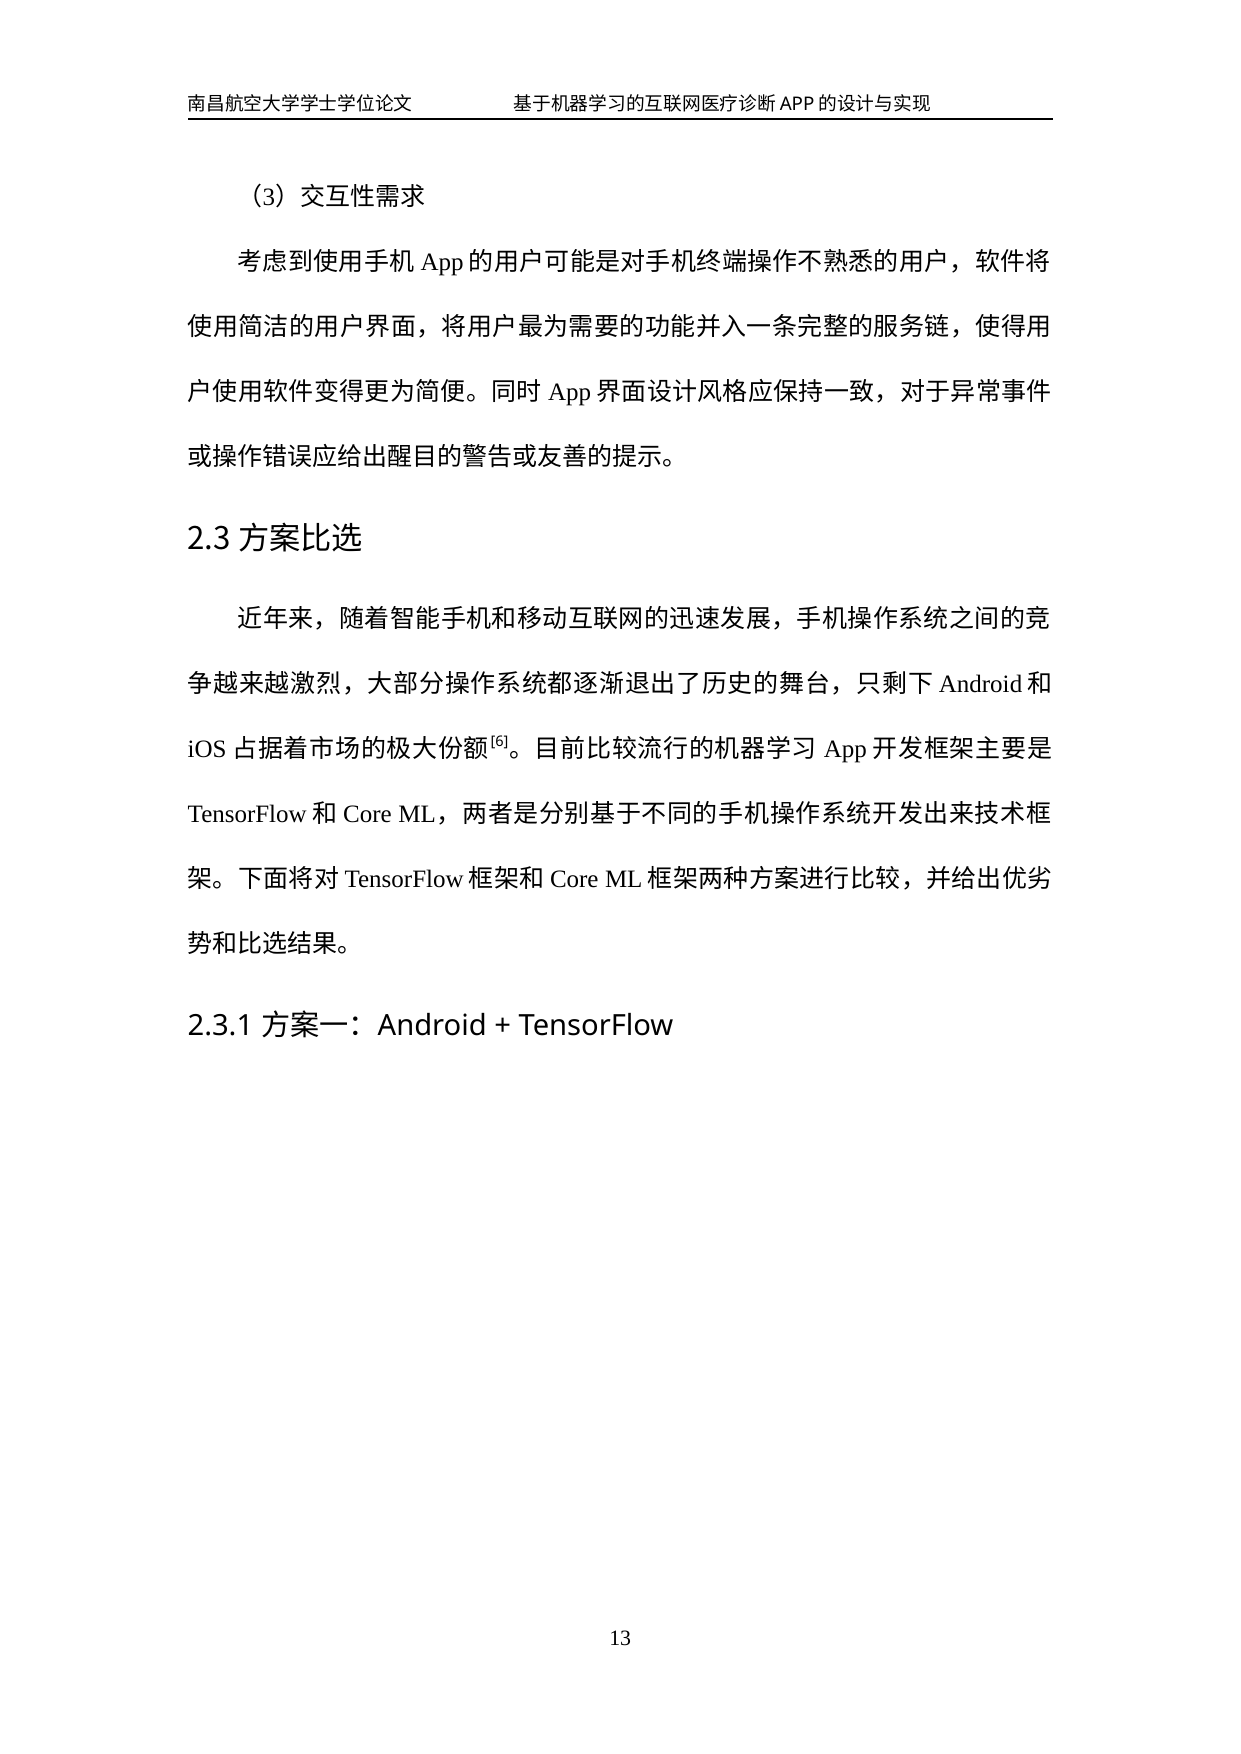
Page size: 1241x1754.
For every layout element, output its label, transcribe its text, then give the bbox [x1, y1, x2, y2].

text 近年来，随着智能手机和移动互联网的迅速发展，手机操作系统之间的竞争越来越激烈，大部分操作系统都逐渐退出了历史的舞台，只剩下Android和iOS占据着市场的极大份额[6]。目前比较流行的机器学习App开发框架主要是TensorFlow和Core ML，两者是分别基于不同的手机操作系统开发出来技术框架。下面将对TensorFlow框架和Core ML框架两种方案进行比较，并给出优劣势和比选结果。 [187, 584, 1053, 974]
text （3）交互性需求 [187, 162, 1053, 227]
text 考虑到使用手机App的用户可能是对手机终端操作不熟悉的用户，软件将使用简洁的用户界面，将用户最为需要的功能并入一条完整的服务链，使得用户使用软件变得更为简便。同时App界面设计风格应保持一致，对于异常事件或操作错误应给出醒目的警告或友善的提示。 [187, 227, 1053, 487]
subtitle 2.3.1 方案一：Android + TensorFlow [187, 991, 1053, 1056]
subtitle 2.3 方案比选 [187, 503, 1053, 568]
